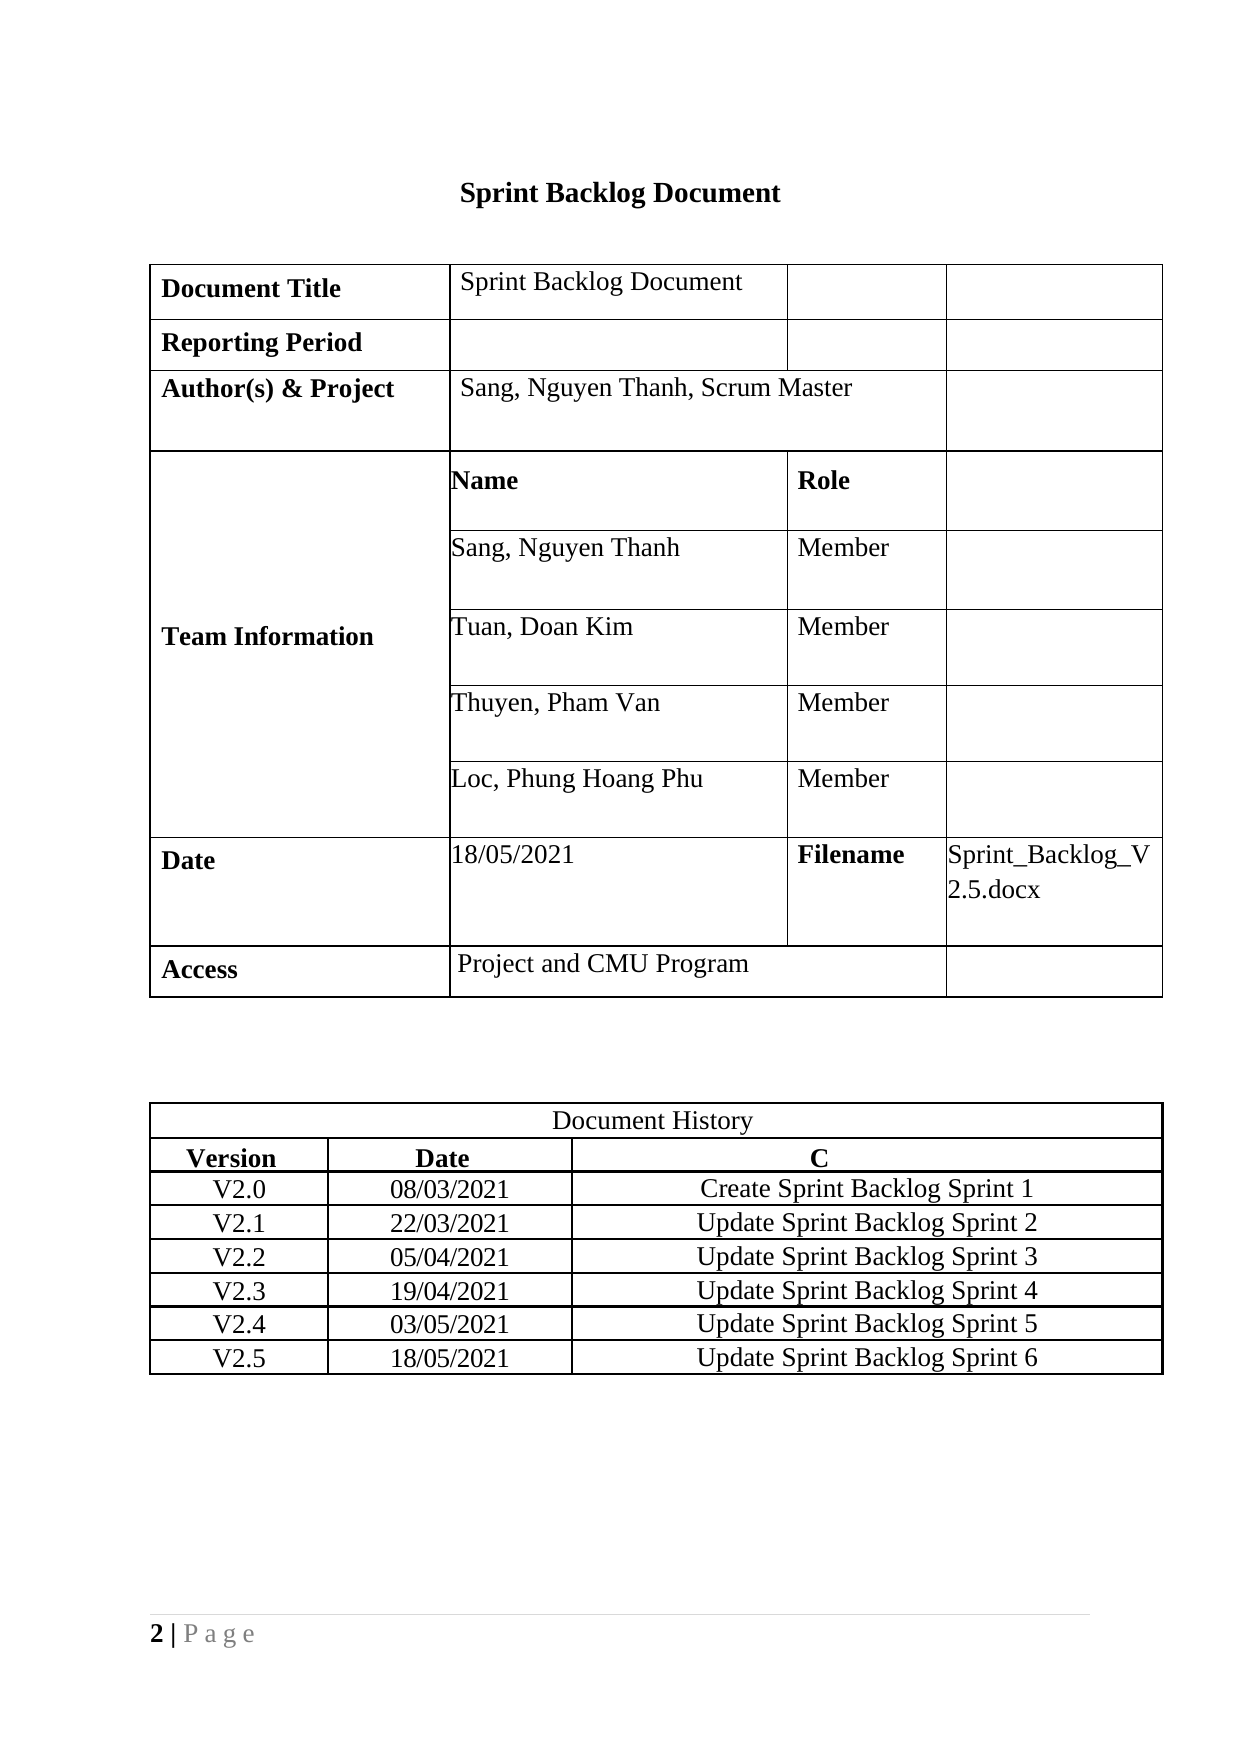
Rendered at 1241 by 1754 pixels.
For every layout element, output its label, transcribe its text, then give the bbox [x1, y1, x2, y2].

table_header [788, 265, 946, 319]
table_cell Member [788, 686, 946, 761]
table_cell Role [788, 452, 946, 529]
table_cell Loc, Phung Hoang Phu [451, 762, 787, 837]
table_cell [947, 371, 1162, 450]
table_cell V2.3 [151, 1274, 327, 1305]
table_cell 18/05/2021 [329, 1341, 571, 1373]
table_cell 08/03/2021 [329, 1173, 571, 1204]
table_cell V2.5 [151, 1341, 327, 1373]
table_cell [451, 320, 787, 370]
table_cell Team Information [151, 452, 449, 837]
table_cell Reporting Period [151, 320, 449, 370]
table_cell Tuan, Doan Kim [451, 610, 787, 684]
table_cell Version [151, 1139, 327, 1170]
table_cell Update Sprint Backlog Sprint 4 [573, 1274, 1161, 1305]
table_cell Member [788, 610, 946, 684]
table_cell Sang, Nguyen Thanh [451, 531, 787, 608]
table_cell Name [451, 452, 787, 529]
subtitle Sprint Backlog Document [150, 175, 1090, 208]
table_cell Comments [573, 1139, 1161, 1170]
table_cell Update Sprint Backlog Sprint 3 [573, 1240, 1161, 1272]
table_cell [947, 610, 1162, 684]
table_cell Sprint_Backlog_V2.5.docx [947, 838, 1162, 945]
table_cell 05/04/2021 [329, 1240, 571, 1272]
table_cell [947, 762, 1162, 837]
table_cell 22/03/2021 [329, 1206, 571, 1238]
table_cell Author(s) & Project [151, 371, 449, 450]
table_header Document Title [151, 265, 449, 319]
table_header [947, 265, 1162, 319]
table_cell [947, 320, 1162, 370]
table_cell Project and CMU Program [451, 947, 946, 996]
table_cell Sang, Nguyen Thanh, Scrum Master [451, 371, 946, 450]
table_cell Update Sprint Backlog Sprint 6 [573, 1341, 1161, 1373]
table_cell Update Sprint Backlog Sprint 2 [573, 1206, 1161, 1238]
table_cell Thuyen, Pham Van [451, 686, 787, 761]
table_header Document History [151, 1104, 1161, 1137]
table_cell V2.1 [151, 1206, 327, 1238]
table_cell Date [151, 838, 449, 945]
table_cell Member [788, 531, 946, 608]
table_cell Create Sprint Backlog Sprint 1 [573, 1173, 1161, 1204]
table_cell 03/05/2021 [329, 1308, 571, 1339]
table_cell V2.2 [151, 1240, 327, 1272]
table_cell 18/05/2021 [451, 838, 787, 945]
table_cell V2.0 [151, 1173, 327, 1204]
table_header Sprint Backlog Document [451, 265, 787, 319]
table_cell Date [329, 1139, 571, 1170]
table_cell Access [151, 947, 449, 996]
table_cell [947, 452, 1162, 529]
table_cell Filename [788, 838, 946, 945]
table_cell [788, 320, 946, 370]
table_cell V2.4 [151, 1308, 327, 1339]
table_cell Update Sprint Backlog Sprint 5 [573, 1308, 1161, 1339]
table_cell 19/04/2021 [329, 1274, 571, 1305]
table_cell Member [788, 762, 946, 837]
table_cell [947, 947, 1162, 996]
table_cell [947, 531, 1162, 608]
table_cell [947, 686, 1162, 761]
